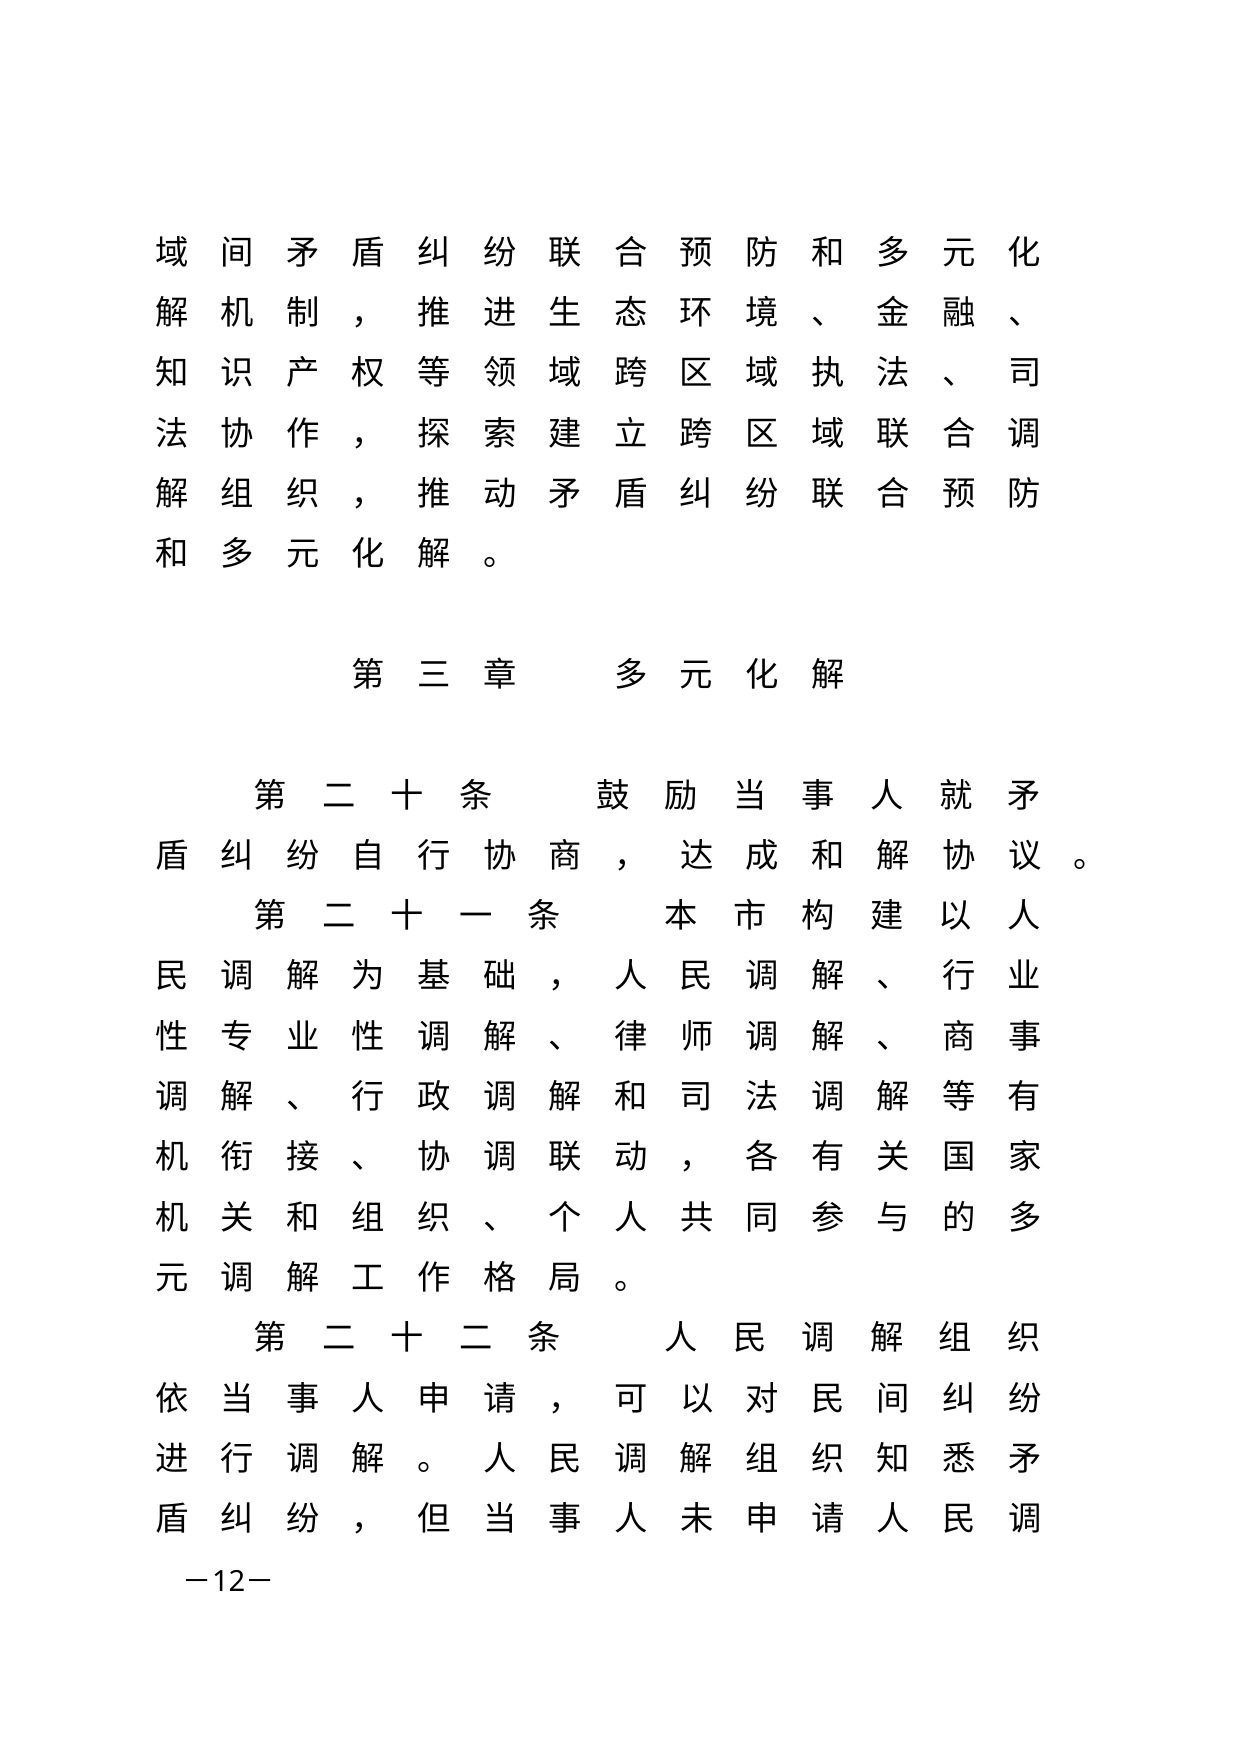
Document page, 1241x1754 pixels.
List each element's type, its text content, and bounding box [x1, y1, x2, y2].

text 第二十二条 人民调解组织依当事人申请，可以对民间纠纷进行调解。人民调解组织知悉矛盾纠纷，但当事人未申请人民调解的，可以告知、引导当事人通过调解化解矛盾纠纷。 [155, 1305, 1073, 1546]
text 第三章 多元化解 [155, 642, 1073, 702]
text 第十九条 本市建立健全区域间矛盾纠纷联合预防和多元化解机制，推进生态环境、金融、知识产权等领域跨区域执法、司法协作，探索建立跨区域联合调解组织，推动矛盾纠纷联合预防和多元化解。 [155, 219, 1073, 581]
text 第二十一条 本市构建以人民调解为基础，人民调解、行业性专业性调解、律师调解、商事调解、行政调解和司法调解等有机衔接、协调联动，各有关国家机关和组织、个人共同参与的多元调解工作格局。 [155, 883, 1073, 1305]
text 第二十条 鼓励当事人就矛盾纠纷自行协商，达成和解协议。 [155, 762, 1073, 883]
